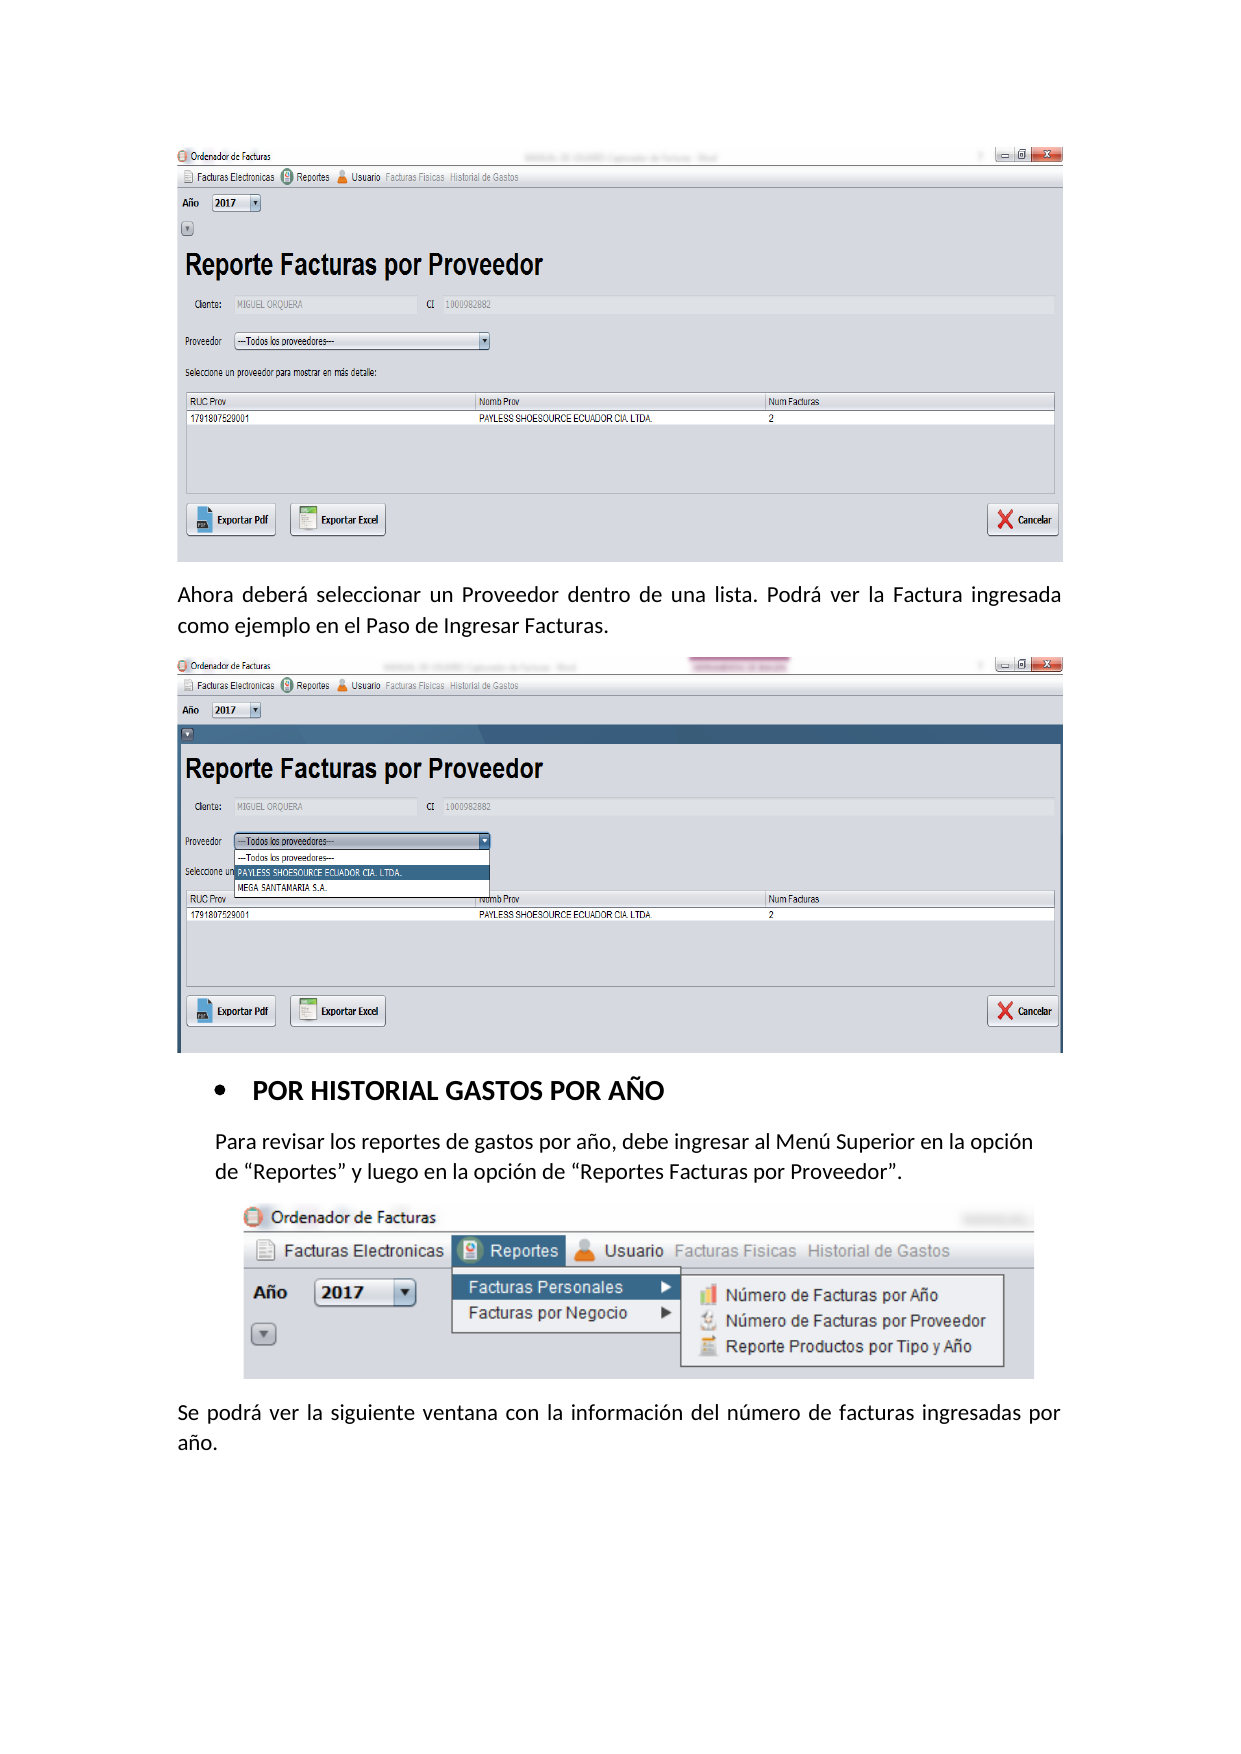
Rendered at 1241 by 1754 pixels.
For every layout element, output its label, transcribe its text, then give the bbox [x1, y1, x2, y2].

list POR HISTORIAL GASTOS POR AÑO [215, 1072, 1063, 1107]
text Para revisar los reportes de gastos por año, debe ingresar al Menú Superior en la opción de “Reportes” y luego en la opción de “Reportes Facturas por Proveedor”. [215, 1127, 1063, 1185]
text Se podrá ver la siguiente ventana con la información del número de facturas ingresadas por año. [177, 1398, 1063, 1456]
text Ahora deberá seleccionar un Proveedor dentro de una lista. Podrá ver la Factura ingresada como ejemplo en el Paso de Ingresar Facturas. [177, 581, 1063, 639]
picture [243, 1203, 1035, 1379]
picture [177, 147, 1063, 562]
picture [177, 657, 1063, 1053]
